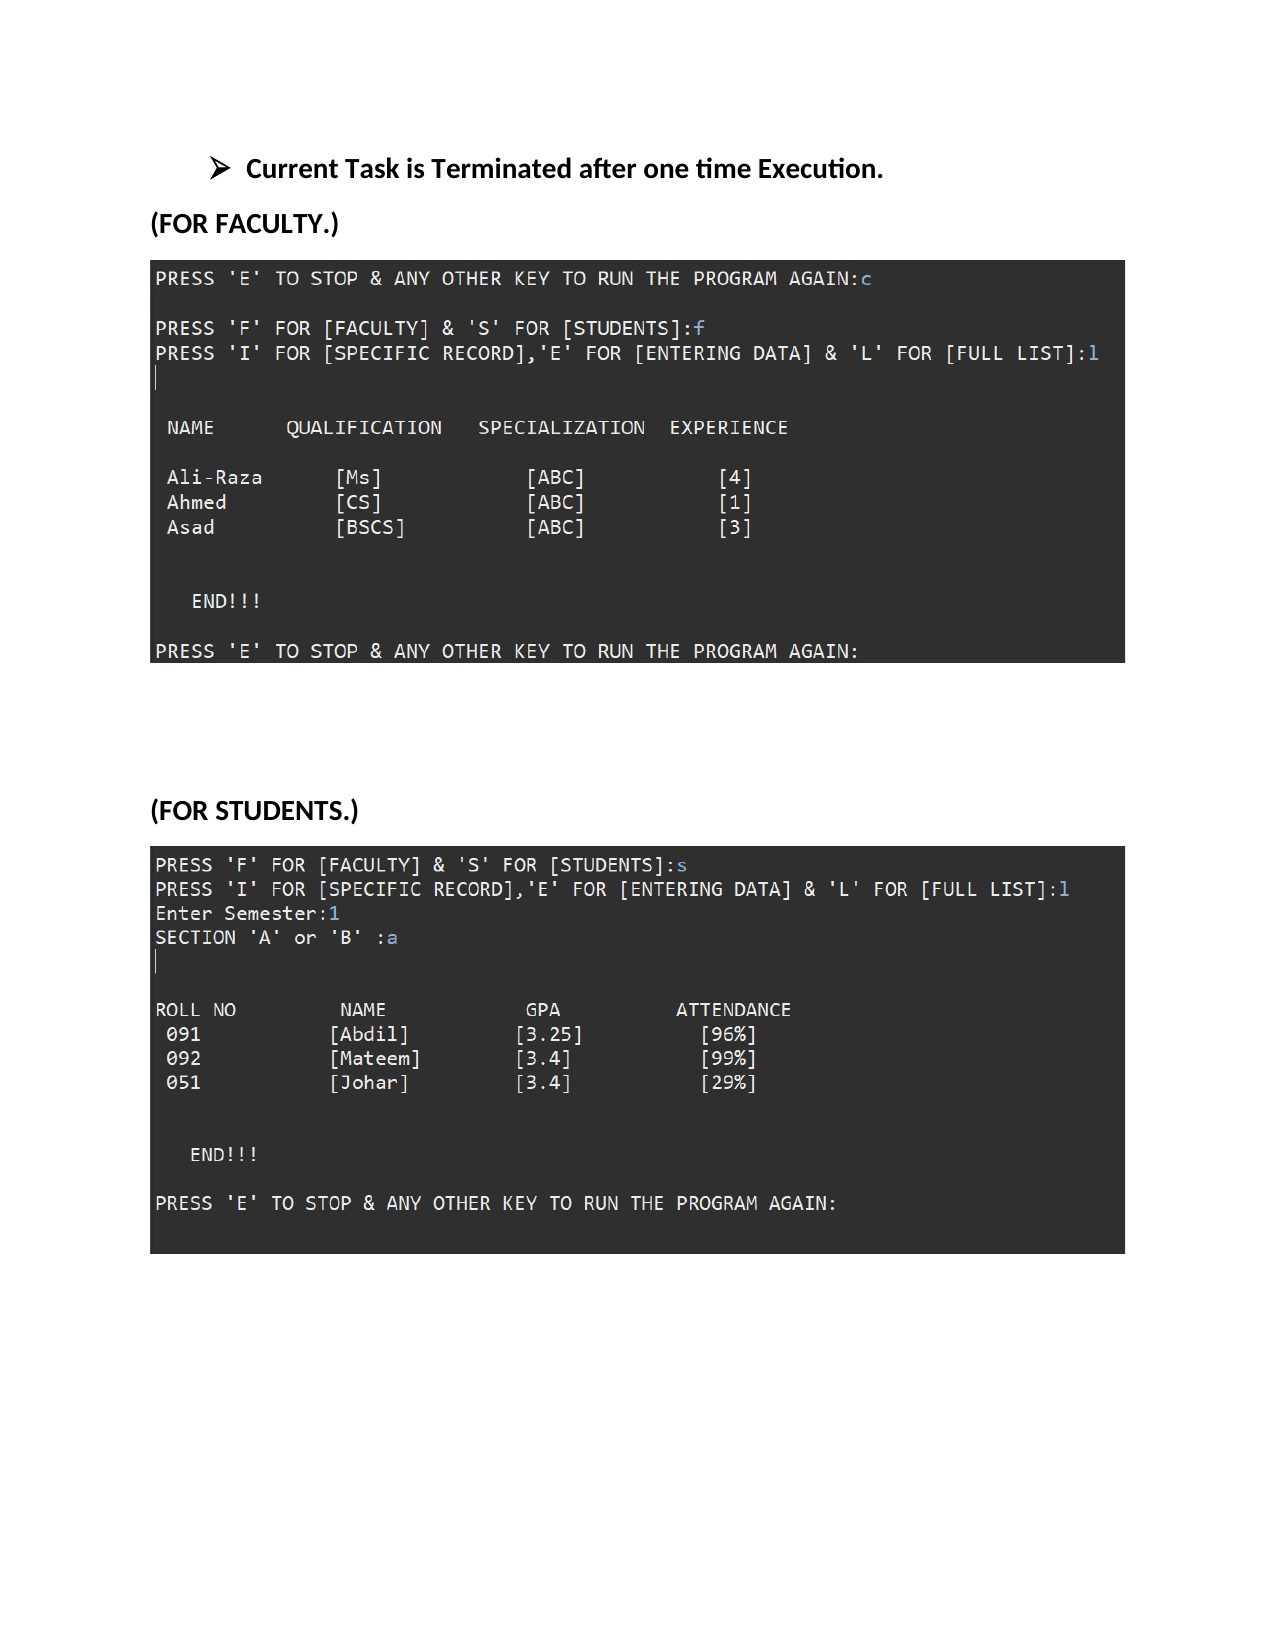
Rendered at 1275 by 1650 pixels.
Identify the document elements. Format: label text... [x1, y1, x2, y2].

picture [150, 260, 1125, 663]
list Current Task is Terminated after one time Execution. [209, 150, 1125, 186]
text (FOR FACULTY.) [150, 205, 1125, 241]
text (FOR STUDENTS.) [150, 792, 1125, 827]
picture [150, 846, 1125, 1254]
